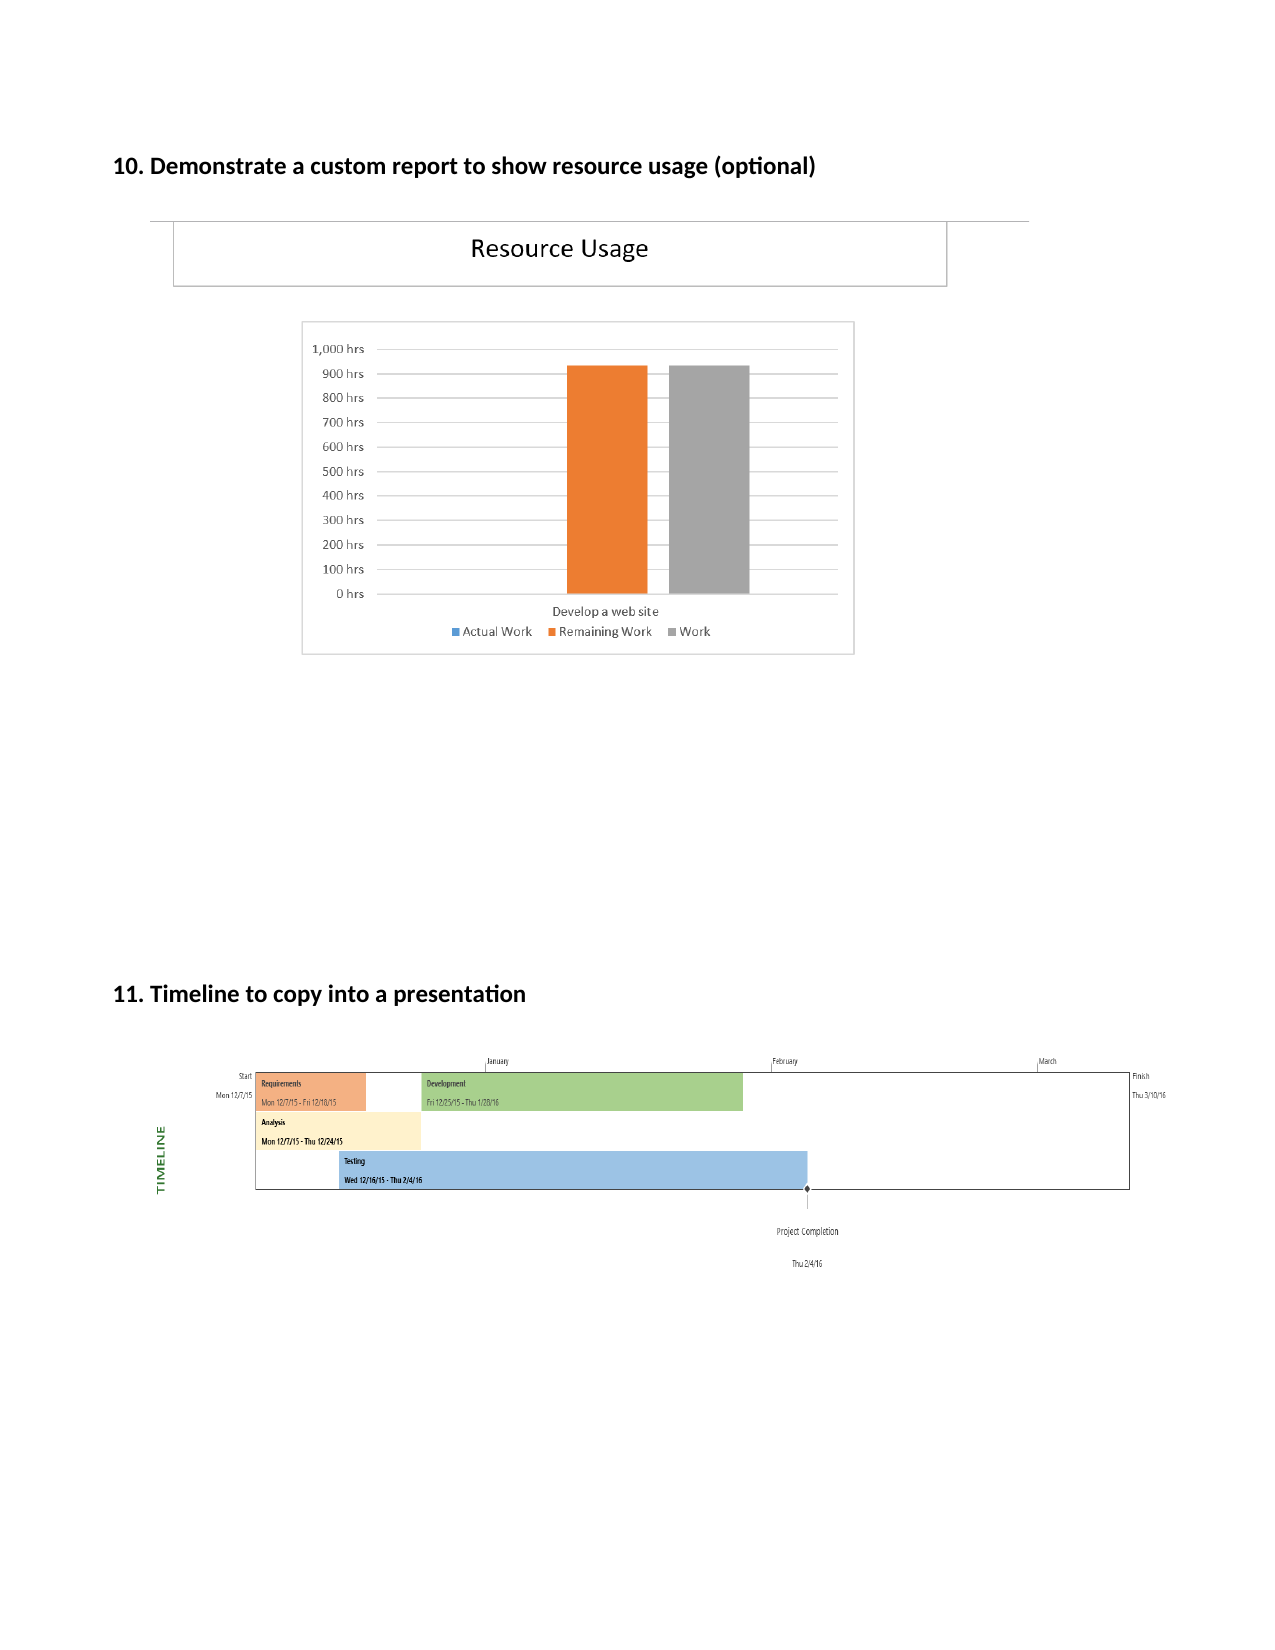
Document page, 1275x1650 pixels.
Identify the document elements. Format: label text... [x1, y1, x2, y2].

list Demonstrate a custom report to show resource usage (optional) [112, 150, 1125, 181]
list Timeline to copy into a presentation [112, 978, 1125, 1009]
picture [150, 1048, 1187, 1271]
picture [150, 220, 1030, 660]
